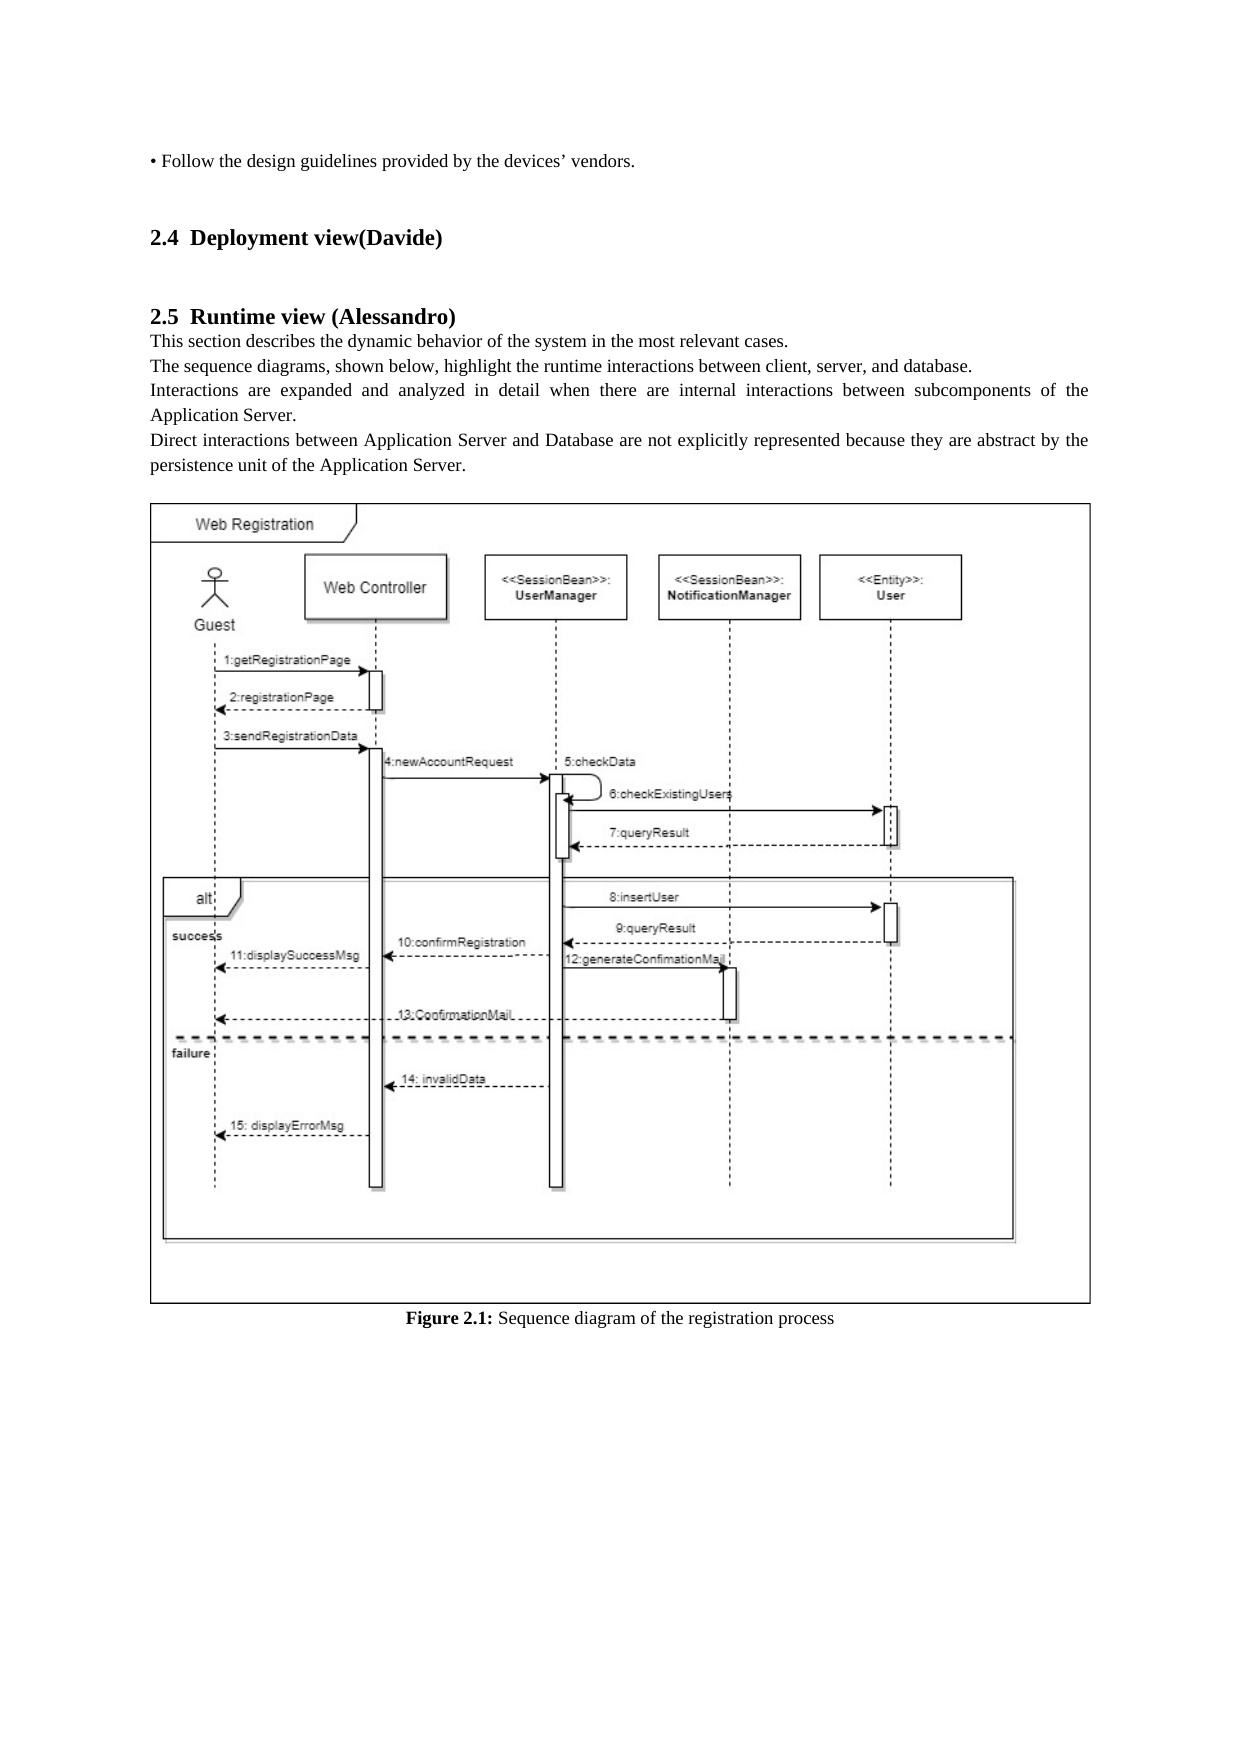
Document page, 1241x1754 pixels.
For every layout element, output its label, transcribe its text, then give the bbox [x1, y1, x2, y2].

picture [150, 503, 1091, 1304]
text 2.4 Deployment view(Davide) [150, 224, 1090, 251]
text Direct interactions between Application Server and Database are not explicitly represented because they are abstract by the persistence unit of the Application Server. [150, 429, 1090, 475]
text • Follow the design guidelines provided by the devices’ vendors. [150, 150, 1090, 172]
text Interactions are expanded and analyzed in detail when there are internal interactions between subcomponents of the Application Server. [150, 379, 1090, 426]
text This section describes the dynamic behavior of the system in the most relevant cases. [150, 330, 1090, 351]
text Figure 2.1: Sequence diagram of the registration process [150, 1307, 1090, 1329]
text The sequence diagrams, shown below, highlight the runtime interactions between client, server, and database. [150, 354, 1090, 376]
text 2.5 Runtime view (Alessandro) [150, 303, 1090, 330]
